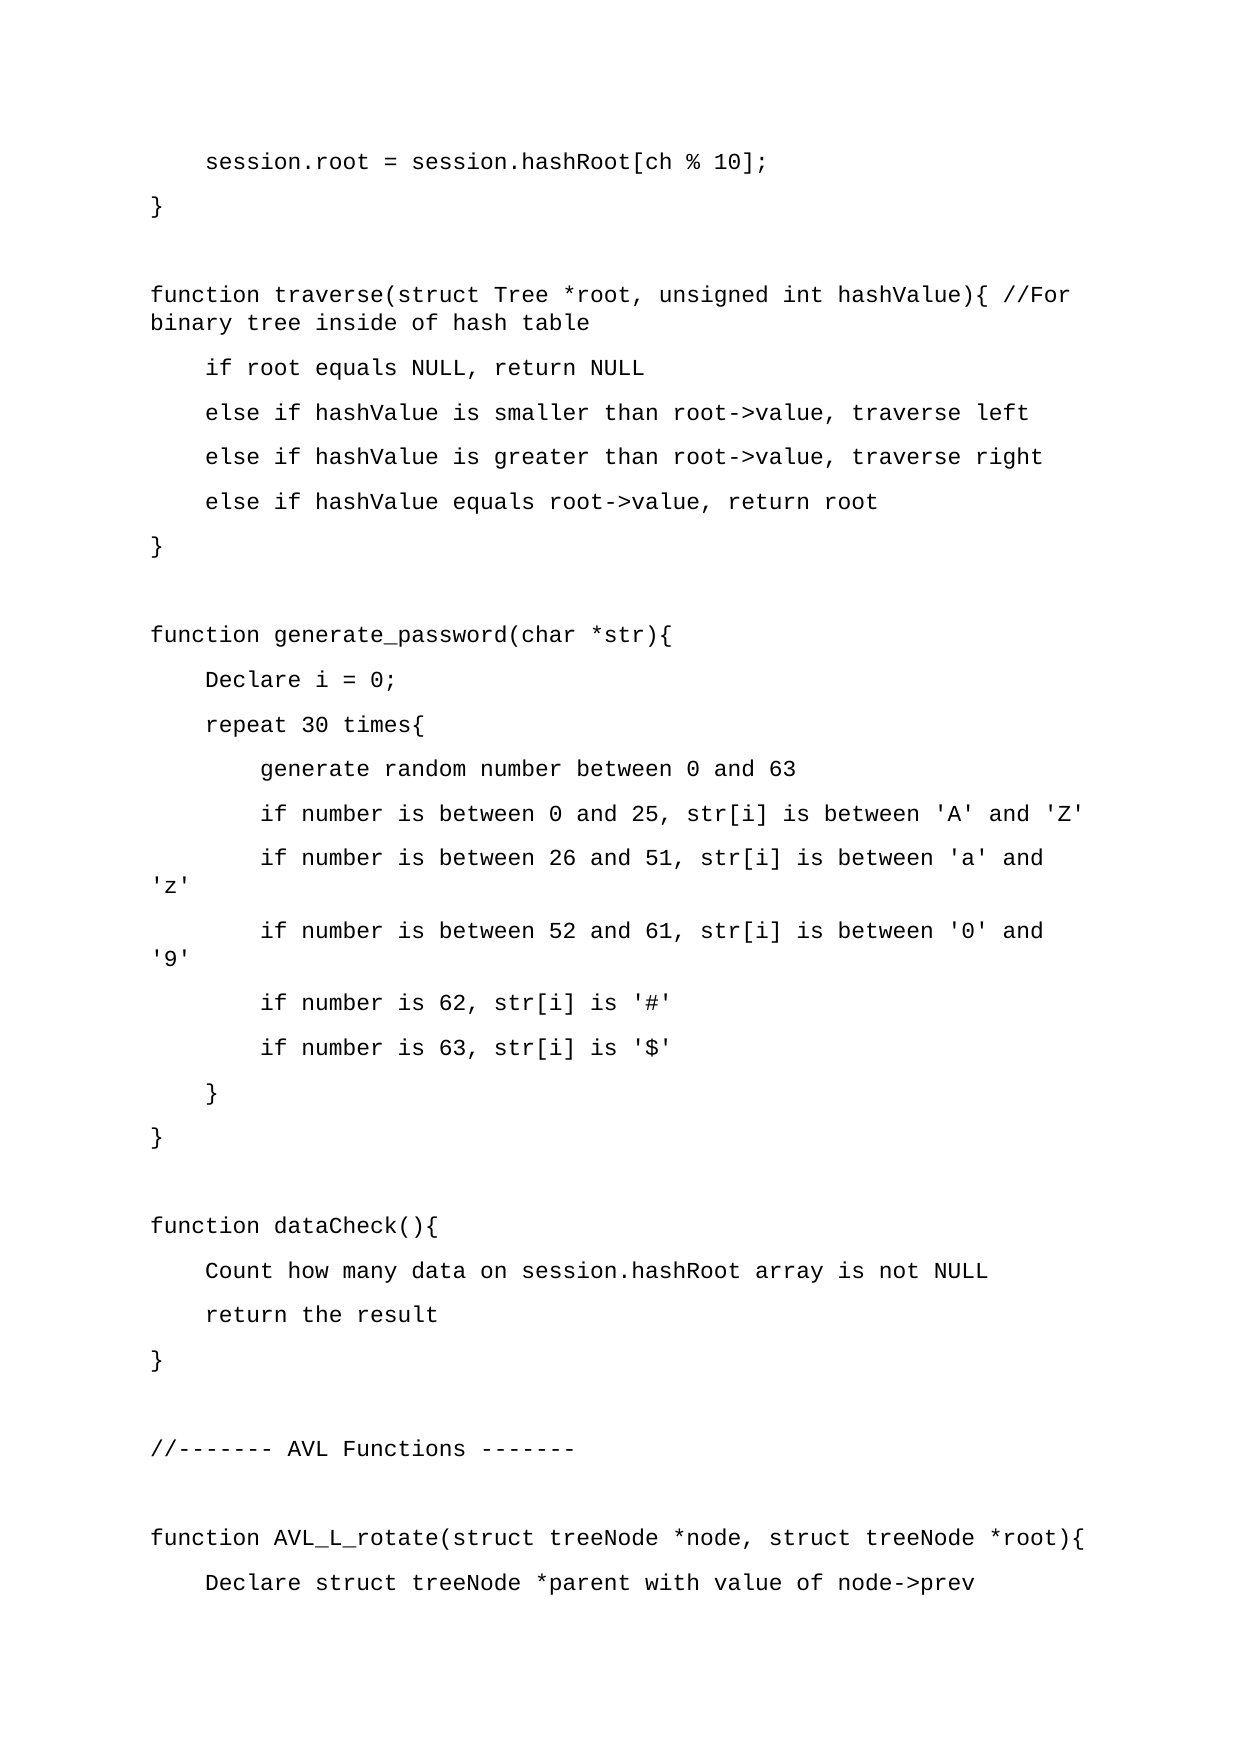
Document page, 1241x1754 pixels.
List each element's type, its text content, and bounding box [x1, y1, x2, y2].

text function dataCheck(){ [150, 1214, 1090, 1241]
text } [150, 1348, 1090, 1374]
text } [150, 534, 1090, 561]
text if root equals NULL, return NULL [150, 356, 1090, 382]
text if number is between 52 and 61, str[i] is between '0' and '9' [150, 919, 1090, 973]
text else if hashValue is greater than root->value, traverse right [150, 445, 1090, 471]
text return the result [150, 1304, 1090, 1330]
text repeat 30 times{ [150, 713, 1090, 739]
text Declare struct treeNode *parent with value of node->prev [150, 1571, 1090, 1597]
text else if hashValue equals root->value, return root [150, 490, 1090, 516]
text //------- AVL Functions ------- [150, 1437, 1090, 1463]
text function AVL_L_rotate(struct treeNode *node, struct treeNode *root){ [150, 1527, 1090, 1553]
text Declare i = 0; [150, 668, 1090, 694]
text if number is between 0 and 25, str[i] is between 'A' and 'Z' [150, 802, 1090, 828]
text generate random number between 0 and 63 [150, 757, 1090, 783]
text else if hashValue is smaller than root->value, traverse left [150, 401, 1090, 427]
text Count how many data on session.hashRoot array is not NULL [150, 1259, 1090, 1285]
text if number is between 26 and 51, str[i] is between 'a' and 'z' [150, 847, 1090, 901]
text if number is 63, str[i] is '$' [150, 1036, 1090, 1062]
text } [150, 194, 1090, 221]
text function generate_password(char *str){ [150, 624, 1090, 650]
text } [150, 1125, 1090, 1151]
text function traverse(struct Tree *root, unsigned int hashValue){ //For binary tree inside of hash table [150, 284, 1090, 338]
text session.root = session.hashRoot[ch % 10]; [150, 150, 1090, 176]
text } [150, 1081, 1090, 1107]
text if number is 62, str[i] is '#' [150, 992, 1090, 1018]
